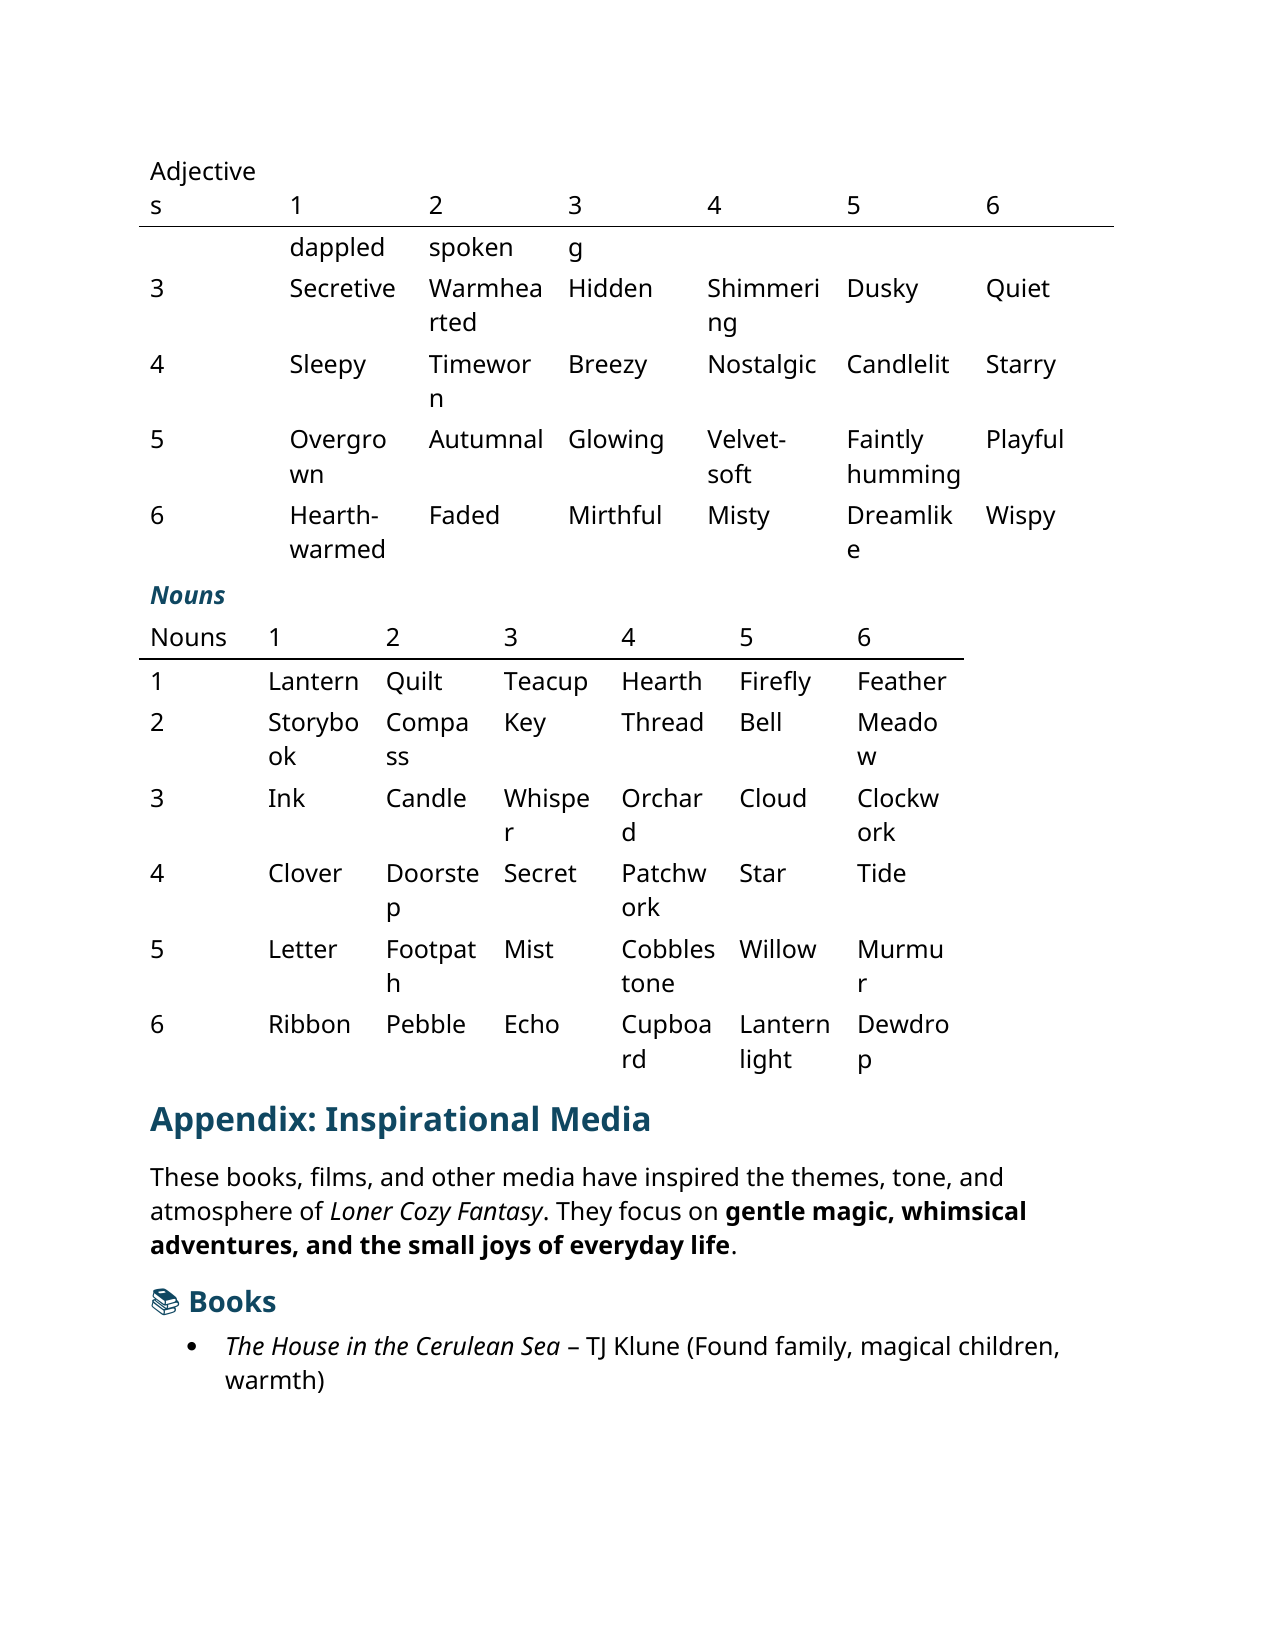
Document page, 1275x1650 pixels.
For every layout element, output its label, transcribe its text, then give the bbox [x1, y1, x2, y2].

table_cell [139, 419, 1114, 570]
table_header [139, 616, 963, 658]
subtitle Appendix: Inspirational Media [150, 1096, 1125, 1141]
list The House in the Cerulean Sea – TJ Klune (Found family, magical children, warmth) [187, 1329, 1125, 1431]
text These books, films, and other media have inspired the themes, tone, and atmosphere of Loner Cozy Fantasy. They focus on gentle magic, whimsical adventures, and the small joys of everyday life. [150, 1160, 1125, 1262]
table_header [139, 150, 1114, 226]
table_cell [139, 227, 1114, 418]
subtitle 📚 Books [150, 1281, 1125, 1321]
subtitle Nouns [150, 578, 1125, 612]
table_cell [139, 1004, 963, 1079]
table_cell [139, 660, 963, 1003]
